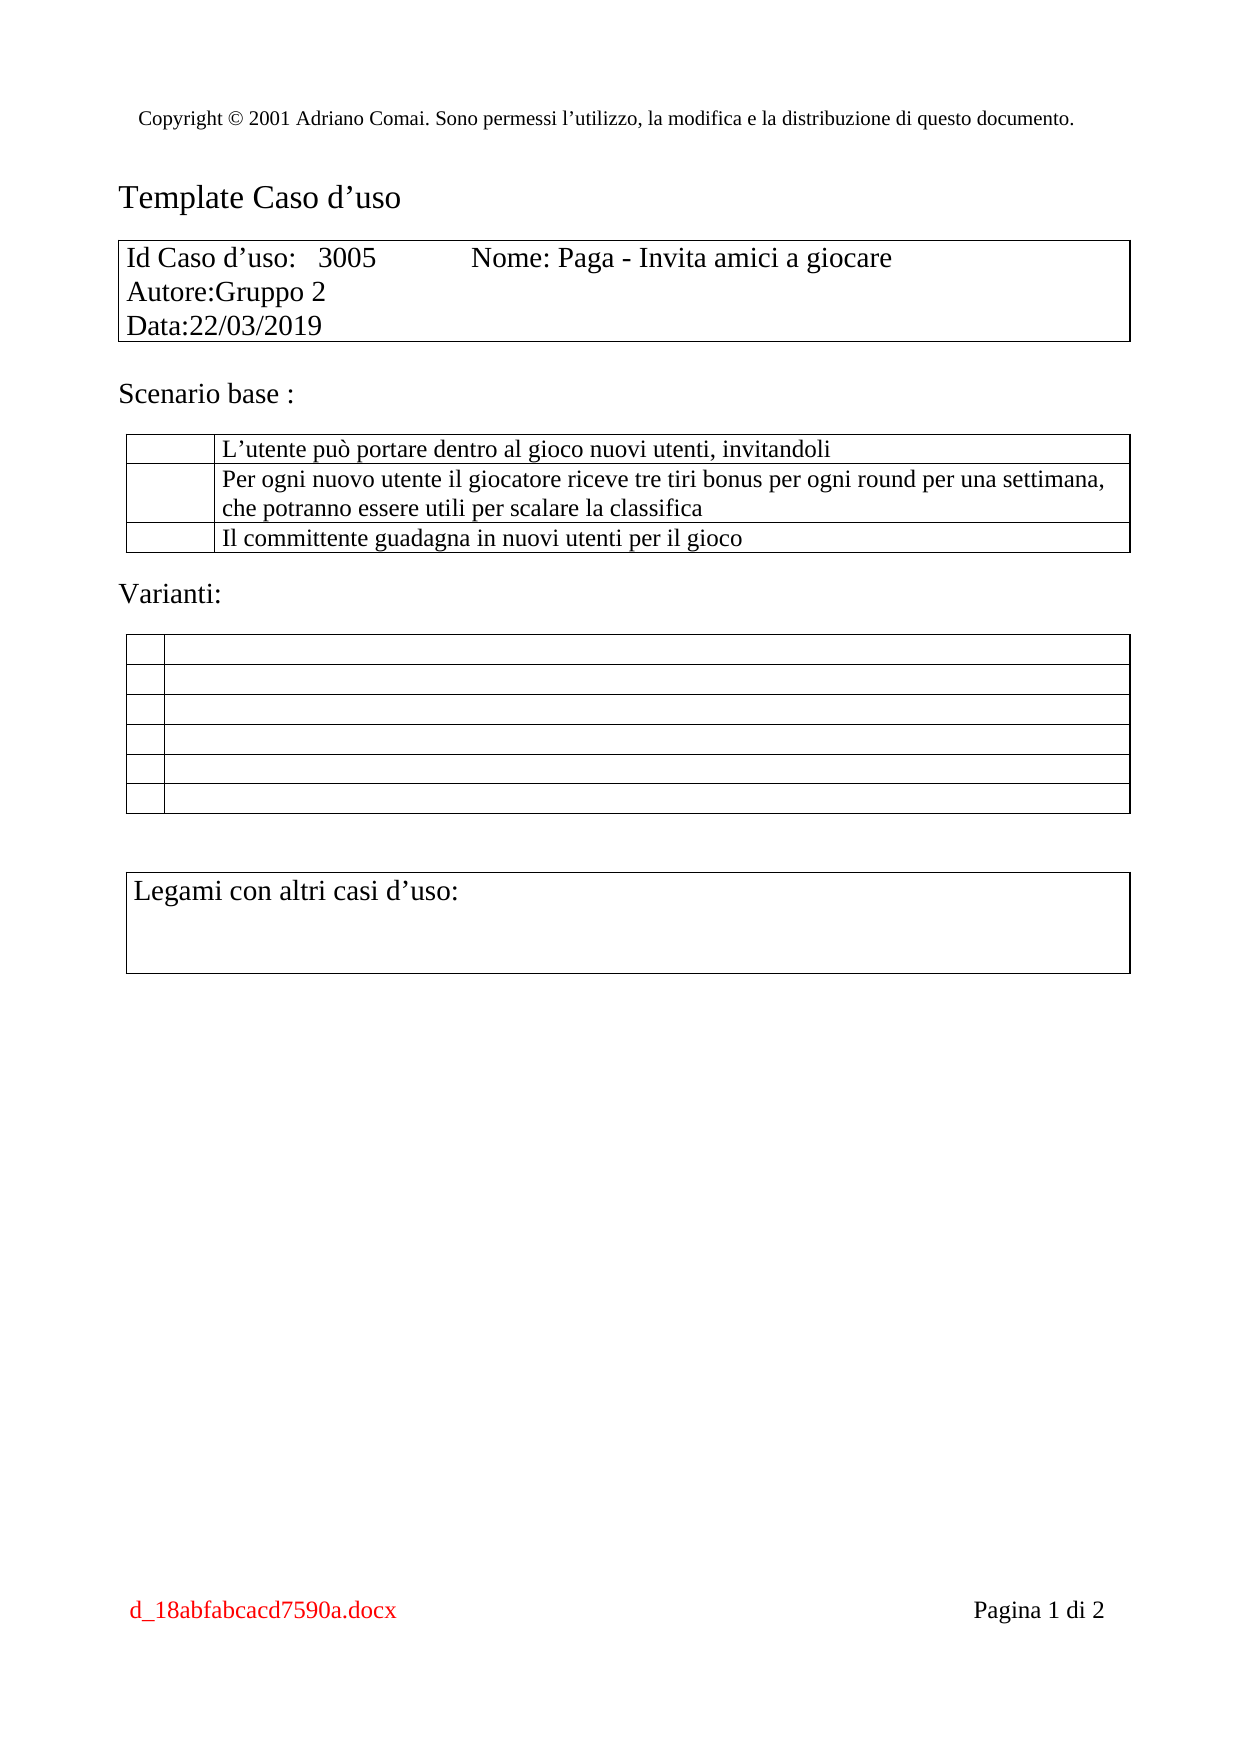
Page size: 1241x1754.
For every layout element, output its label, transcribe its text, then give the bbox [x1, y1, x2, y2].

table_header Legami con altri casi d’uso: [127, 873, 1129, 973]
table_cell [165, 695, 1129, 724]
table_header Id Caso d’uso: 3005 Nome: Paga - Invita amici a giocare Autore:Gruppo 2 Data:22/03/2019 [119, 241, 1129, 341]
table_cell [127, 665, 164, 694]
table_cell [165, 725, 1129, 753]
text Varianti: [118, 577, 1122, 610]
table_cell Il committente guadagna in nuovi utenti per il gioco [215, 523, 1129, 552]
table_cell [165, 755, 1129, 783]
table_cell [127, 523, 214, 552]
table_header L’utente può portare dentro al gioco nuovi utenti, invitandoli [215, 435, 1129, 463]
table_header [127, 435, 214, 463]
table_cell [127, 464, 214, 522]
table_cell [127, 725, 164, 753]
table_cell [165, 784, 1129, 813]
table_cell [165, 665, 1129, 694]
text Template Caso d’uso [118, 177, 1122, 216]
table_cell Per ogni nuovo utente il giocatore riceve tre tiri bonus per ogni round per una settimana, che potranno essere utili per scalare la classifica [215, 464, 1129, 522]
table_header [165, 635, 1129, 664]
table_cell [127, 755, 164, 783]
table_cell [127, 695, 164, 724]
table_cell [127, 784, 164, 813]
table_header [127, 635, 164, 664]
text Scenario base : [118, 376, 1122, 409]
